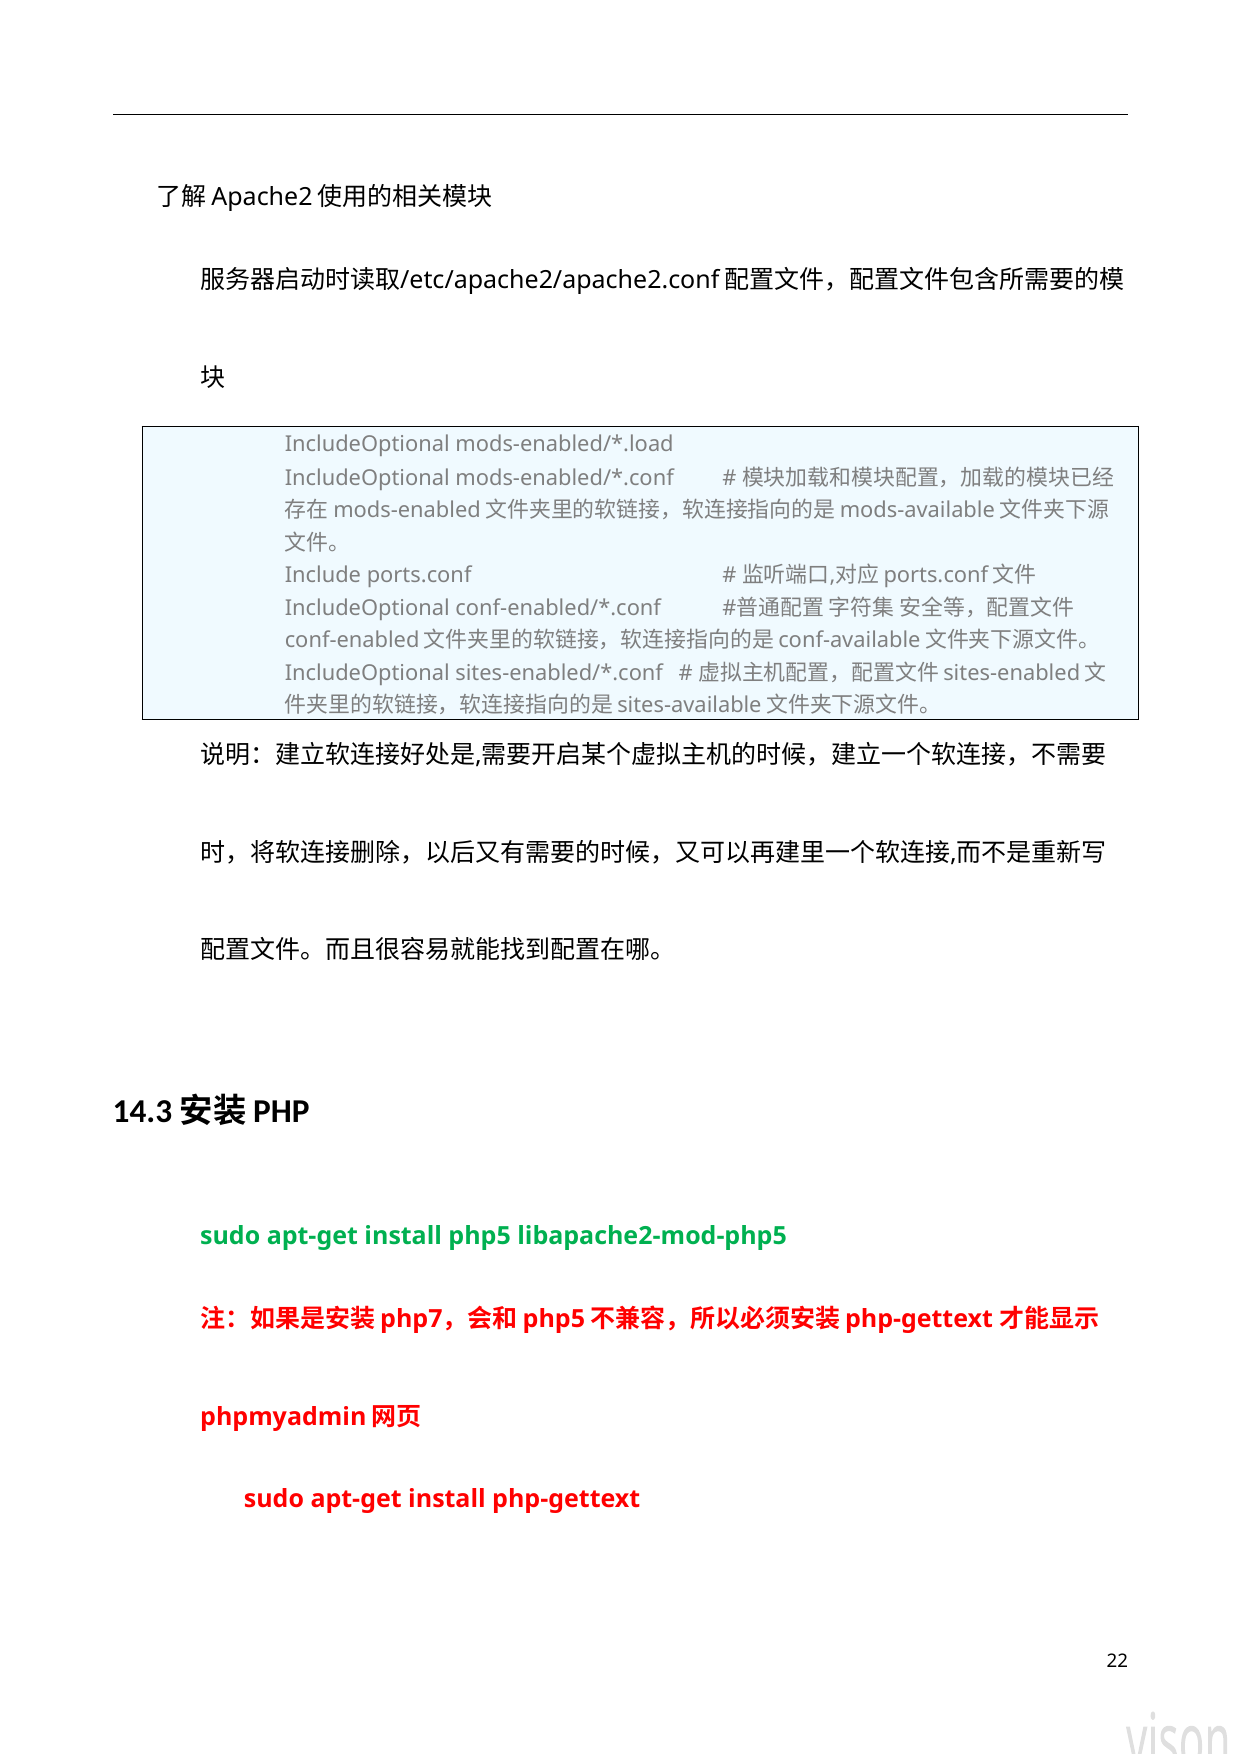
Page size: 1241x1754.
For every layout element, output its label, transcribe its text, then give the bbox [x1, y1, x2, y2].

text sudo apt-get install php-gettext [200, 1465, 1128, 1530]
text 了解Apache2使用的相关模块 [112, 162, 1128, 227]
subtitle 14.3 安装PHP [112, 1075, 1128, 1140]
text 注：如果是安装php7，会和php5不兼容，所以必须安装php-gettext 才能显示phpmyadmin网页 [200, 1284, 1128, 1447]
text 说明：建立软连接好处是,需要开启某个虚拟主机的时候，建立一个软连接，不需要时，将软连接删除，以后又有需要的时候，又可以再建里一个软连接,而不是重新写配置文件。而且很容易就能找到配置在哪。 [200, 720, 1128, 980]
table_header IncludeOptional mods-enabled/*.load IncludeOptional mods-enabled/*.conf # 模块加载和模块配置，加载的模块已经存在 mods-enabled文件夹里的软链接，软连接指向的是mods-available文件夹下源文件。 Include ports.conf # 监听端口,对应ports.conf文件 IncludeOptional conf-enabled/*.conf #普通配置 字符集 安全等，配置文件conf-enabled文件夹里的软链接，软连接指向的是conf-available文件夹下源文件。 IncludeOptional sites-enabled/*.conf # 虚拟主机配置，配置文件sites-enabled文件夹里的软链接，软连接指向的是sites-available文件夹下源文件。 [143, 427, 1138, 719]
text sudo apt-get install php5 libapache2-mod-php5 [200, 1202, 1128, 1267]
text 服务器启动时读取/etc/apache2/apache2.conf配置文件，配置文件包含所需要的模块 [200, 245, 1128, 408]
